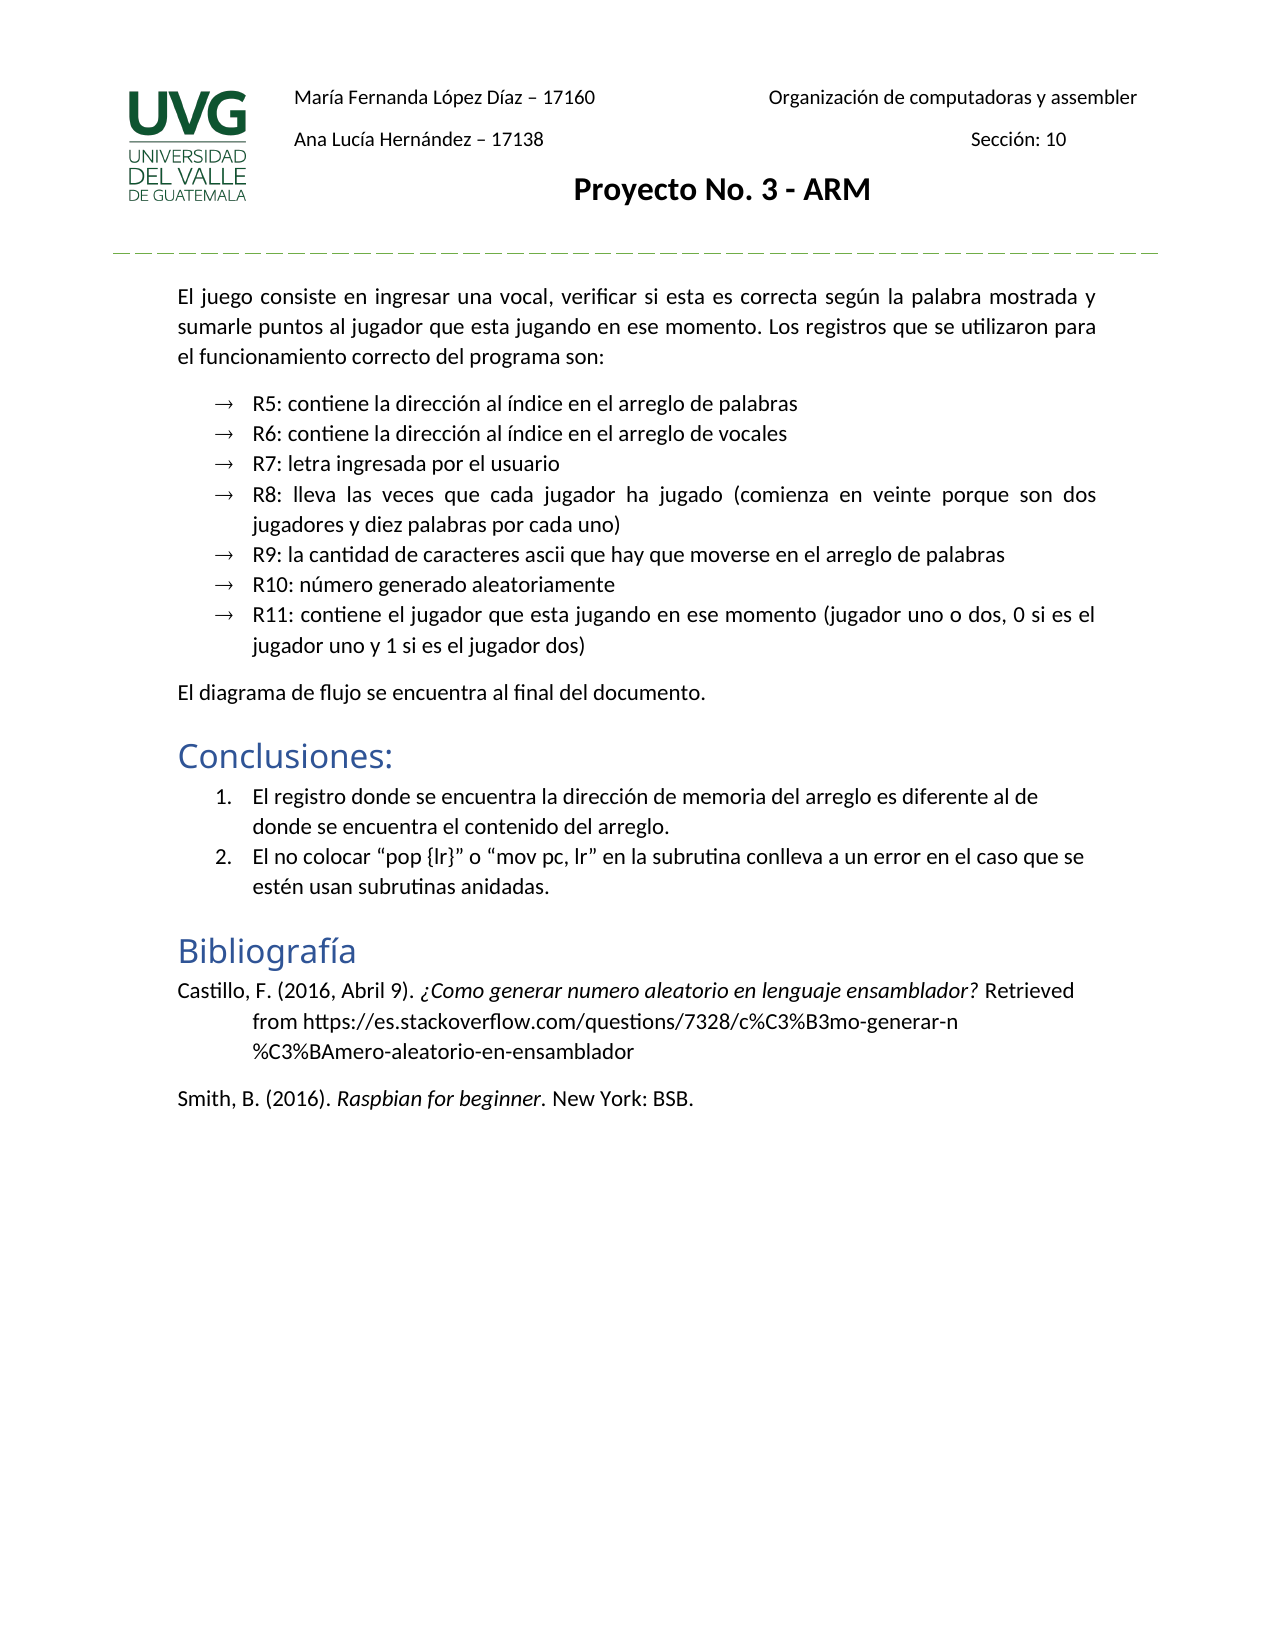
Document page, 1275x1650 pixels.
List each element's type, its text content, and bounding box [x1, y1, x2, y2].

list R9: la cantidad de caracteres ascii que hay que moverse en el arreglo de palabras [215, 540, 1098, 568]
list R8: lleva las veces que cada jugador ha jugado (comienza en veinte porque son dos jugadores y diez palabras por cada uno) [215, 480, 1098, 538]
list R6: contiene la dirección al índice en el arreglo de vocales [215, 419, 1098, 447]
list R5: contiene la dirección al índice en el arreglo de palabras [215, 389, 1098, 417]
text El juego consiste en ingresar una vocal, verificar si esta es correcta según la palabra mostrada y sumarle puntos al jugador que esta jugando en ese momento. Los registros que se utilizaron para el funcionamiento correcto del programa son: [177, 282, 1098, 370]
list R11: contiene el jugador que esta jugando en ese momento (jugador uno o dos, 0 si es el jugador uno y 1 si es el jugador dos) [215, 601, 1098, 659]
list El registro donde se encuentra la dirección de memoria del arreglo es diferente al de donde se encuentra el contenido del arreglo. [215, 782, 1098, 840]
list El no colocar “pop {lr}” o “mov pc, lr” en la subrutina conlleva a un error en el caso que se estén usan subrutinas anidadas. [215, 842, 1098, 901]
picture [123, 86, 253, 208]
list R7: letra ingresada por el usuario [215, 449, 1098, 478]
list R10: número generado aleatoriamente [215, 570, 1098, 598]
subtitle Conclusiones: [177, 733, 1098, 778]
text El diagrama de flujo se encuentra al final del documento. [177, 678, 1098, 706]
